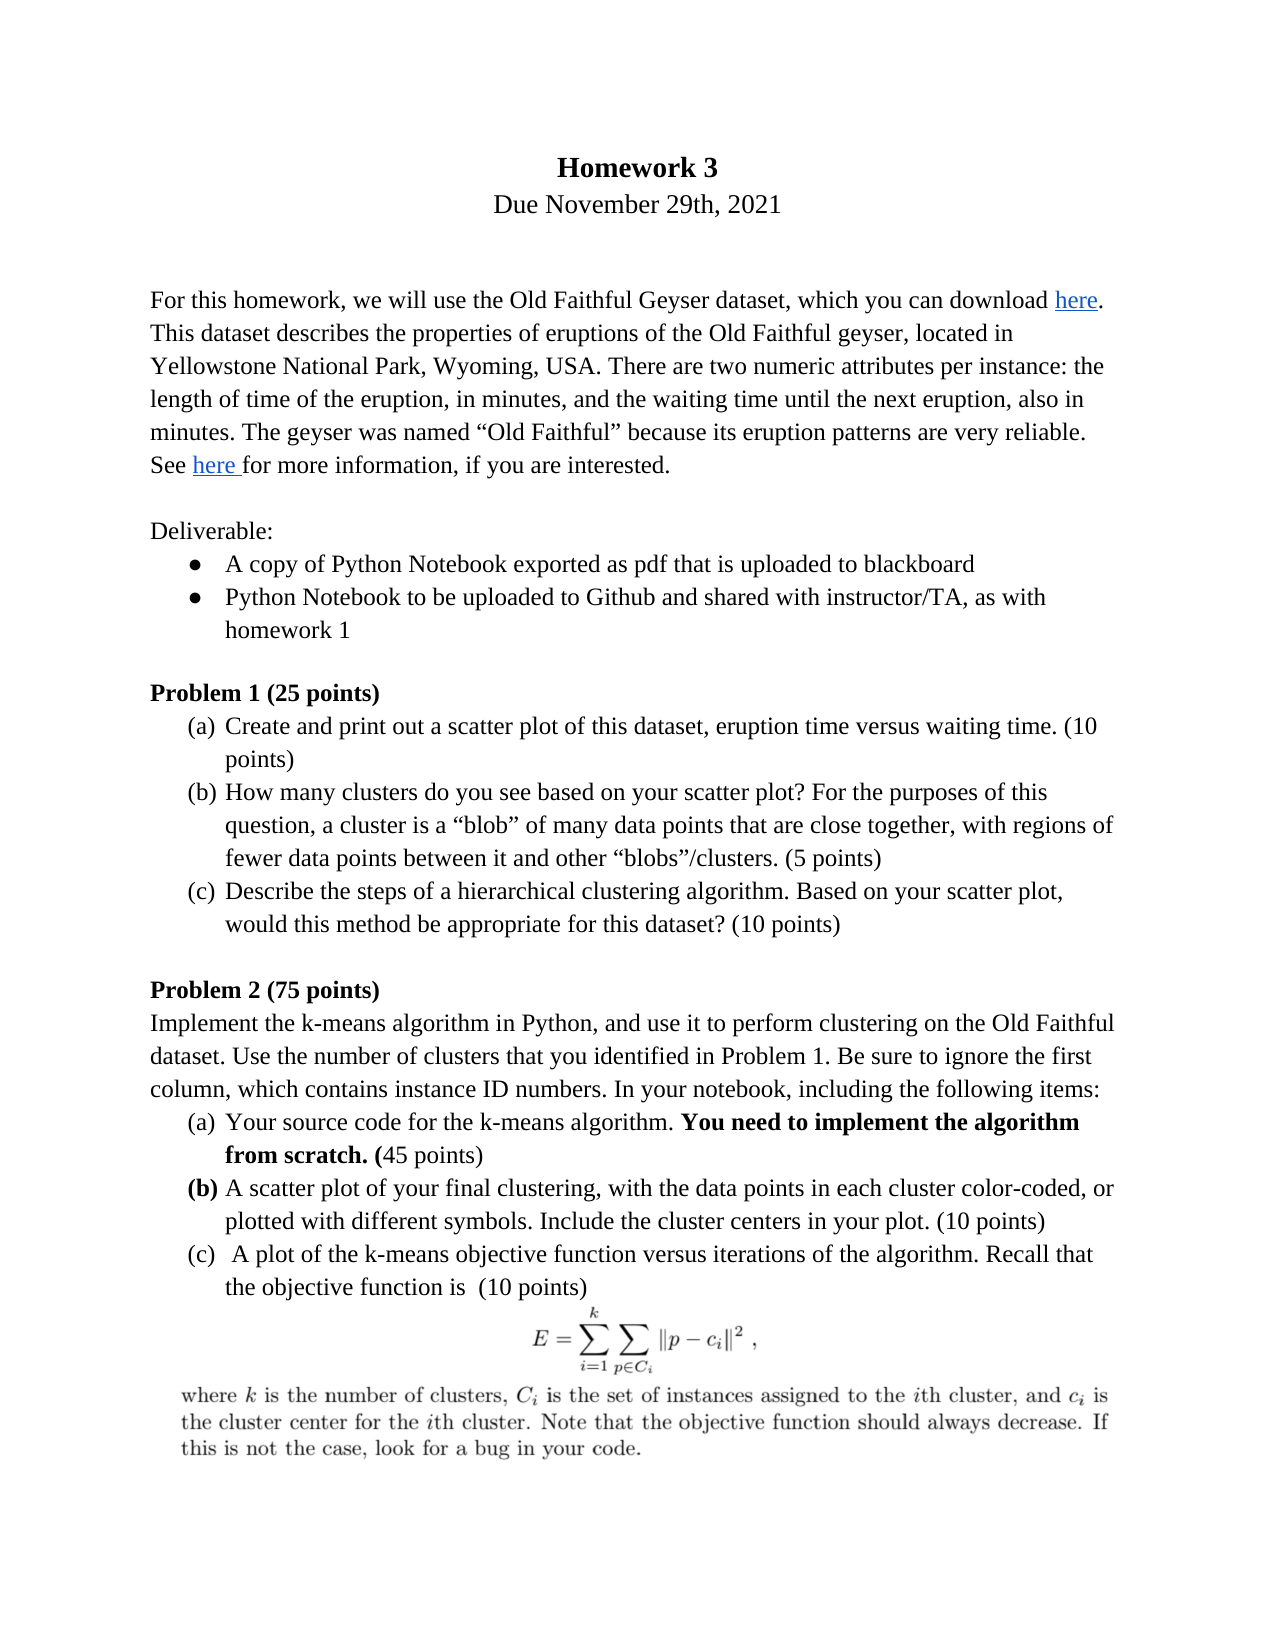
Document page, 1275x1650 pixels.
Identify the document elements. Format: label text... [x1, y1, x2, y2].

text Deliverable: [150, 516, 1125, 544]
list A plot of the k-means objective function versus iterations of the algorithm. Recall that the objective function is (10 points) [187, 1239, 1125, 1301]
list Create and print out a scatter plot of this dataset, eruption time versus waiting time. (10 points) [187, 711, 1125, 773]
text Problem 1 (25 points) [150, 678, 1125, 707]
list A copy of Python Notebook exported as pdf that is uploaded to blackboard [187, 549, 1125, 578]
list A scatter plot of your final clustering, with the data points in each cluster color-coded, or plotted with different symbols. Include the cluster centers in your plot. (10 points) [187, 1173, 1125, 1235]
list How many clusters do you see based on your scatter plot? For the purposes of this question, a cluster is a “blob” of many data points that are close together, with regions of fewer data points between it and other “blobs”/clusters. (5 points) [187, 777, 1125, 872]
picture [150, 1305, 1125, 1464]
text Due November 29th, 2021 [150, 188, 1125, 220]
text For this homework, we will use the Old Faithful Geyser dataset, which you can download here. This dataset describes the properties of eruptions of the Old Faithful geyser, located in Yellowstone National Park, Wyoming, USA. There are two numeric attributes per instance: the length of time of the eruption, in minutes, and the waiting time until the next eruption, also in minutes. The geyser was named “Old Faithful” because its eruption patterns are very reliable. See here for more information, if you are interested. [150, 285, 1125, 478]
text Homework 3 [150, 150, 1125, 183]
list Describe the steps of a hierarchical clustering algorithm. Based on your scatter plot, would this method be appropriate for this dataset? (10 points) [187, 876, 1125, 938]
list Python Notebook to be uploaded to Github and shared with instructor/TA, as with homework 1 [187, 582, 1125, 644]
list Your source code for the k-means algorithm. You need to implement the algorithm from scratch. (45 points) [187, 1107, 1125, 1169]
text Problem 2 (75 points) [150, 975, 1125, 1004]
text Implement the k-means algorithm in Python, and use it to perform clustering on the Old Faithful dataset. Use the number of clusters that you identified in Problem 1. Be sure to ignore the first column, which contains instance ID numbers. In your notebook, including the following items: [150, 1008, 1125, 1103]
